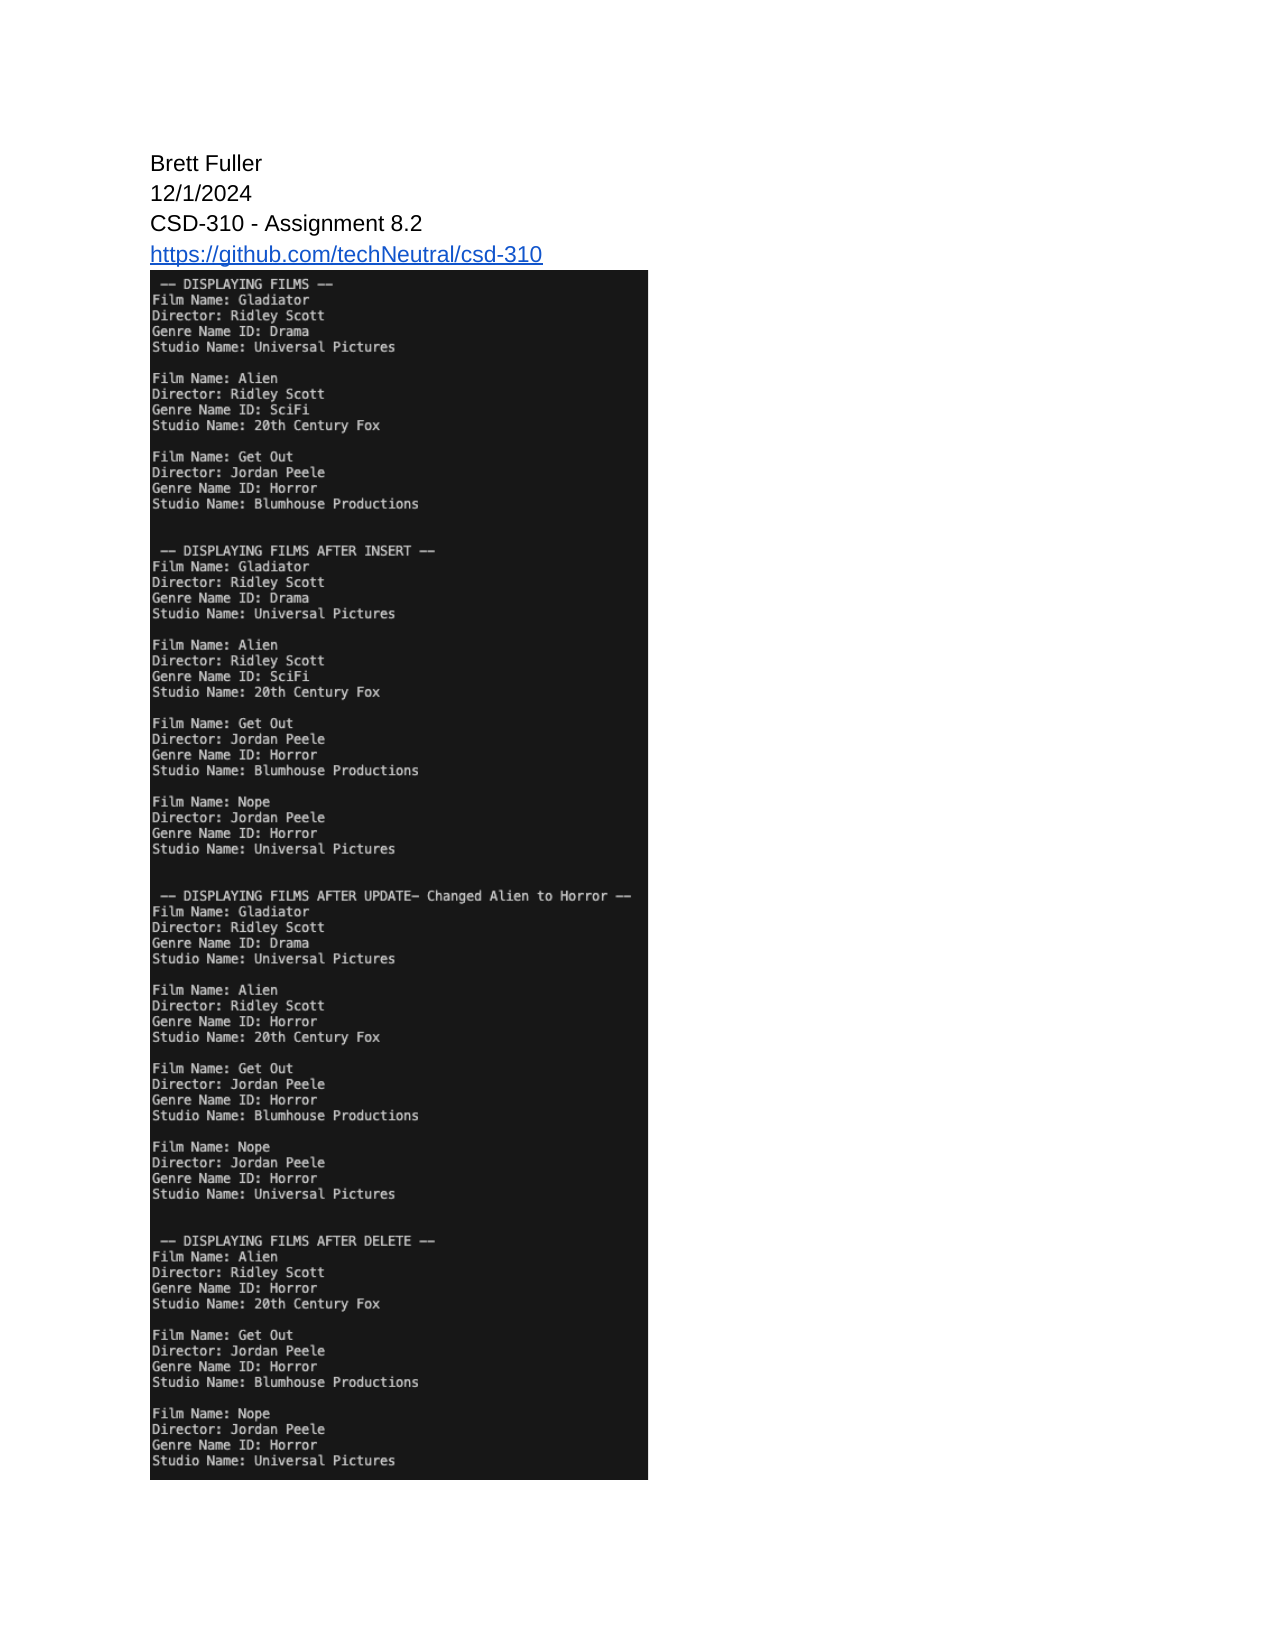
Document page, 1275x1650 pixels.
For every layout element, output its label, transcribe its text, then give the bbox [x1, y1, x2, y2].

text Brett Fuller [150, 150, 1125, 176]
text CSD-310 - Assignment 8.2 [150, 210, 1125, 237]
text 12/1/2024 [150, 180, 1125, 207]
text https://github.com/techNeutral/csd-310 [150, 241, 1125, 267]
picture [150, 270, 649, 1480]
